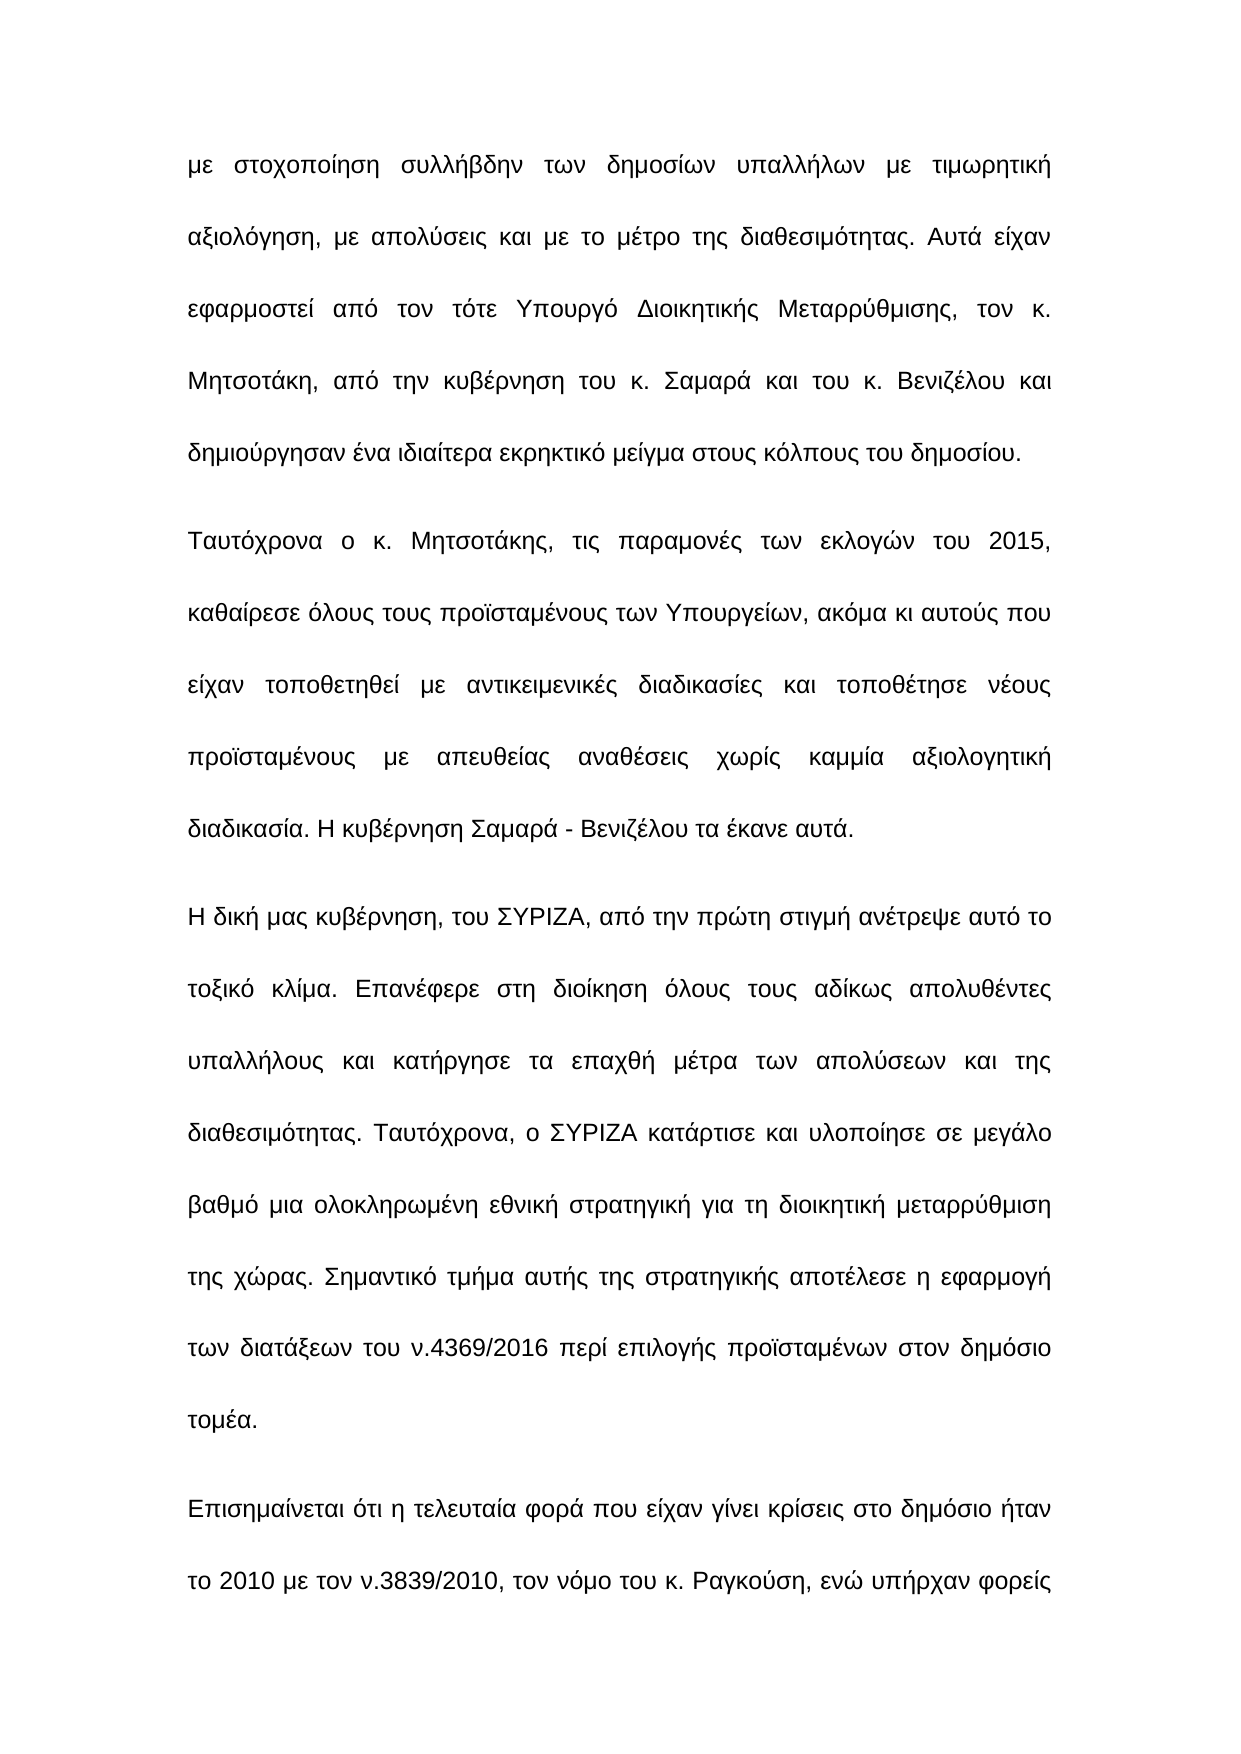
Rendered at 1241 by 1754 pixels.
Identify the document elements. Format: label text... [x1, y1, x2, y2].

text Η δική μας κυβέρνηση, του ΣΥΡΙΖΑ, από την πρώτη στιγμή ανέτρεψε αυτό το τοξικό κλίμα. Επανέφερε στη διοίκηση όλους τους αδίκως απολυθέντες υπαλλήλους και κατήργησε τα επαχθή μέτρα των απολύσεων και της διαθεσιμότητας. Ταυτόχρονα, ο ΣΥΡΙΖΑ κατάρτισε και υλοποίησε σε μεγάλο βαθμό μια ολοκληρωμένη εθνική στρατηγική για τη διοικητική μεταρρύθμιση της χώρας. Σημαντικό τμήμα αυτής της στρατηγικής αποτέλεσε η εφαρμογή των διατάξεων του ν.4369/2016 περί επιλογής προϊσταμένων στον δημόσιο τομέα. [187, 902, 1053, 1434]
text Ταυτόχρονα ο κ. Μητσοτάκης, τις παραμονές των εκλογών του 2015, καθαίρεσε όλους τους προϊσταμένους των Υπουργείων, ακόμα κι αυτούς που είχαν τοποθετηθεί με αντικειμενικές διαδικασίες και τοποθέτησε νέους προϊσταμένους με απευθείας αναθέσεις χωρίς καμμία αξιολογητική διαδικασία. Η κυβέρνηση Σαμαρά - Βενιζέλου τα έκανε αυτά. [187, 526, 1053, 842]
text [187, 1494, 1053, 1594]
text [187, 150, 1053, 466]
